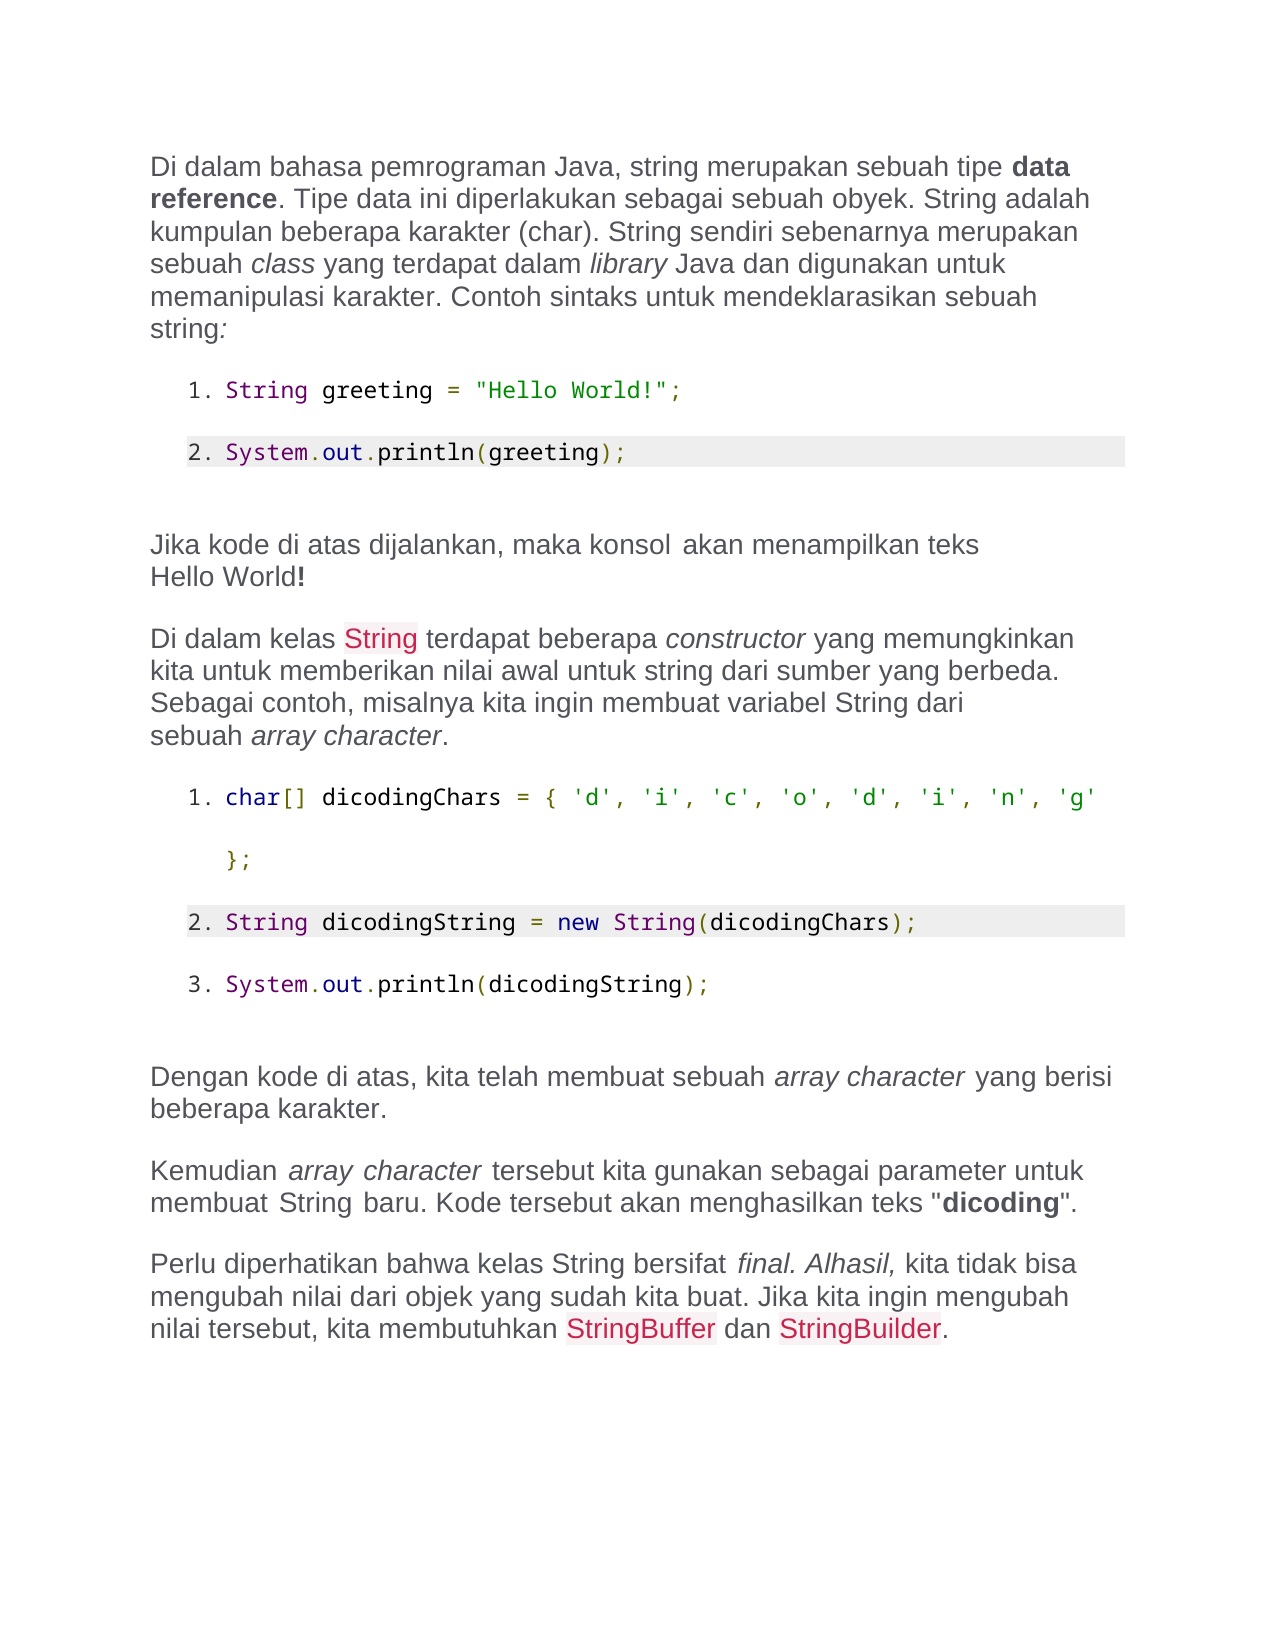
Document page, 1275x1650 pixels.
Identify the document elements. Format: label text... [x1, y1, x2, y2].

list System.out.println(dicodingString); [187, 968, 1125, 999]
list String greeting = "Hello World!"; [187, 373, 1125, 405]
list char[] dicodingChars = { 'd', 'i', 'c', 'o', 'd', 'i', 'n', 'g' }; [187, 780, 1125, 874]
list System.out.println(greeting); [187, 436, 1125, 467]
text Dengan kode di atas, kita telah membuat sebuah array character yang berisi beberapa karakter. [150, 1059, 1125, 1124]
text Jika kode di atas dijalankan, maka konsol akan menampilkan teks Hello World! [150, 528, 1125, 592]
text Di dalam bahasa pemrograman Java, string merupakan sebuah tipe data reference. Tipe data ini diperlakukan sebagai sebuah obyek. String adalah kumpulan beberapa karakter (char). String sendiri sebenarnya merupakan sebuah class yang terdapat dalam library Java dan digunakan untuk memanipulasi karakter. Contoh sintaks untuk mendeklarasikan sebuah string: [150, 150, 1125, 344]
list String dicodingString = new String(dicodingChars); [187, 905, 1125, 937]
text Perlu diperhatikan bahwa kelas String bersifat final. Alhasil, kita tidak bisa mengubah nilai dari objek yang sudah kita buat. Jika kita ingin mengubah nilai tersebut, kita membutuhkan StringBuffer dan StringBuilder. [150, 1247, 1125, 1345]
text Kemudian array character tersebut kita gunakan sebagai parameter untuk membuat String baru. Kode tersebut akan menghasilkan teks "dicoding". [150, 1153, 1125, 1218]
text Di dalam kelas String terdapat beberapa constructor yang memungkinkan kita untuk memberikan nilai awal untuk string dari sumber yang berbeda. Sebagai contoh, misalnya kita ingin membuat variabel String dari sebuah array character. [150, 622, 1125, 751]
